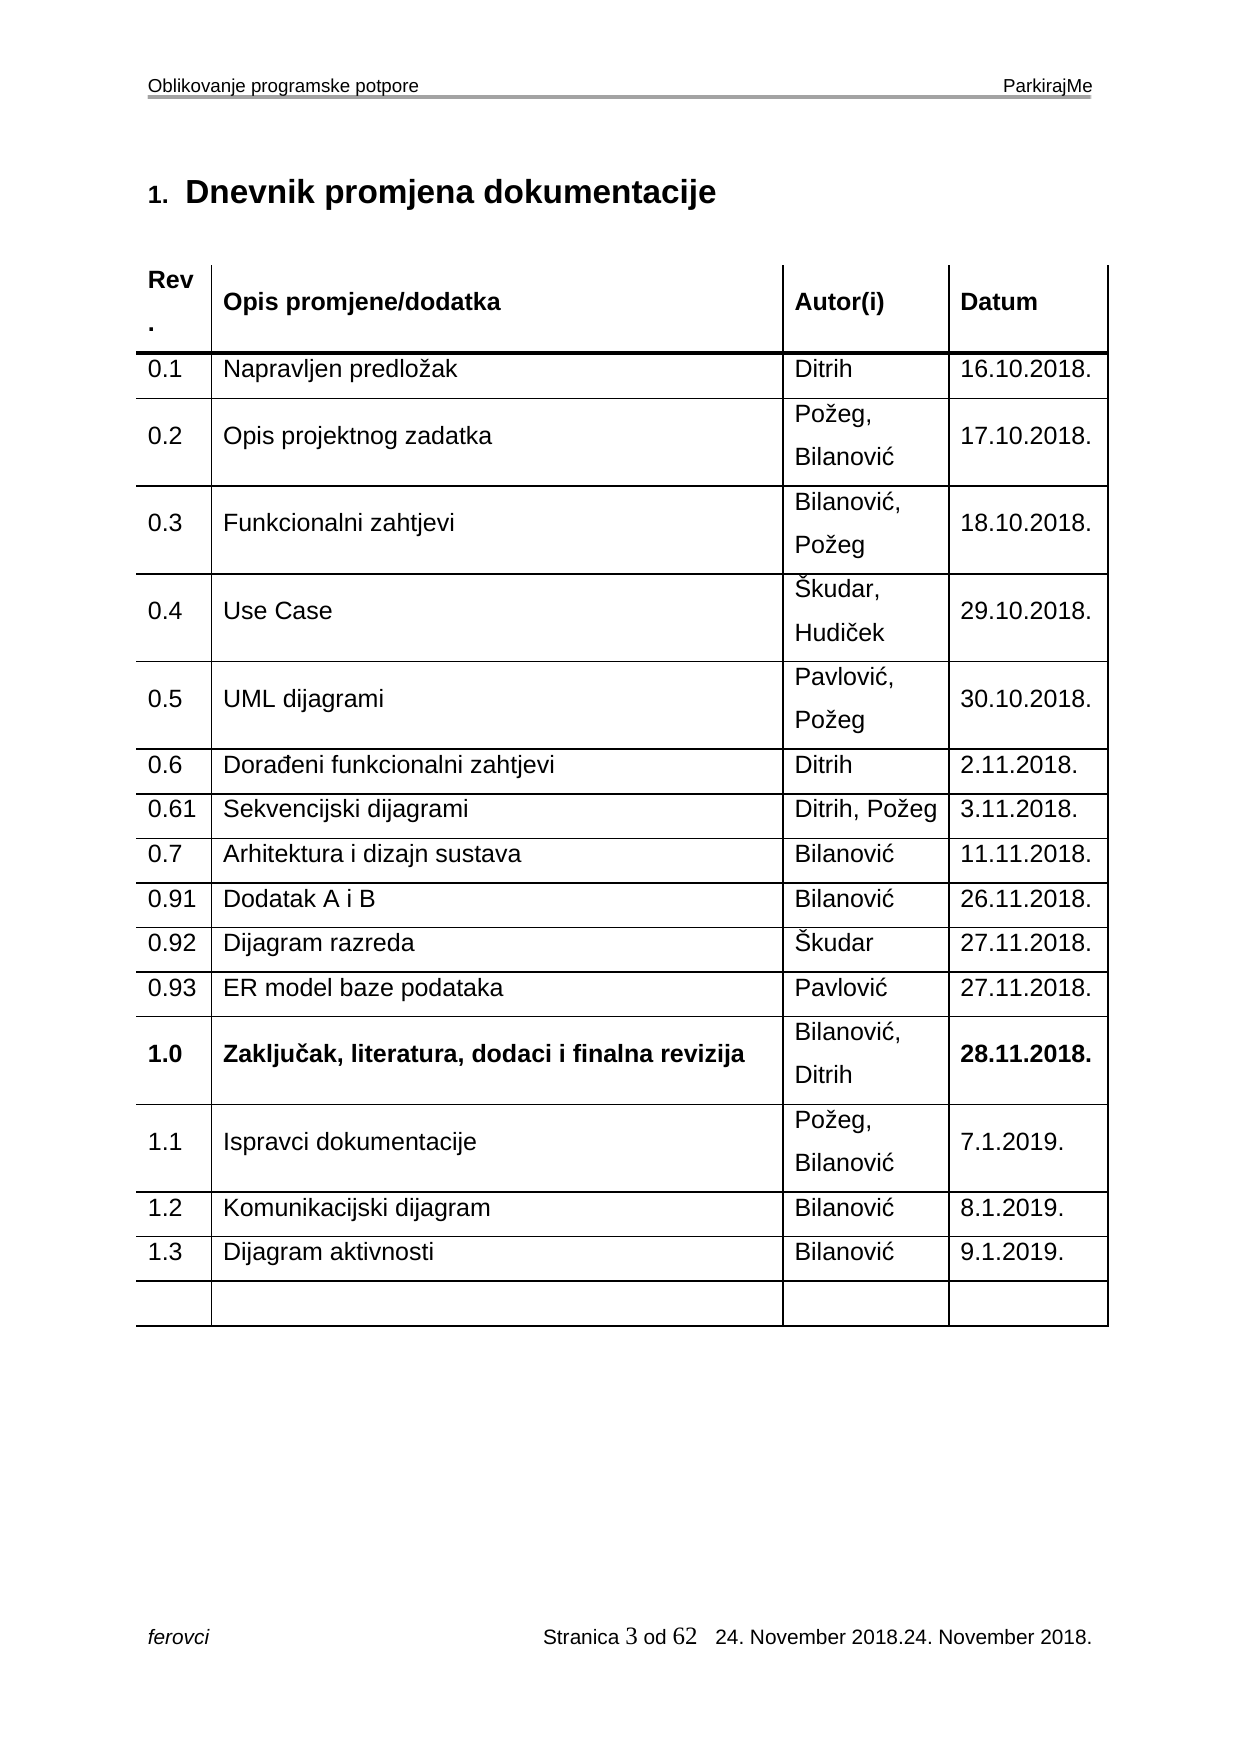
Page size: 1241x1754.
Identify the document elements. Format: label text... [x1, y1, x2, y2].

table_cell Arhitektura i dizajn sustava [212, 839, 782, 882]
table_cell Pavlović, Požeg [784, 662, 948, 748]
table_cell 0.61 [136, 795, 211, 837]
table_cell 18.10.2018. [950, 487, 1107, 573]
table_cell 17.10.2018. [950, 399, 1107, 485]
table_cell Komunikacijski dijagram [212, 1193, 782, 1236]
table_cell 8.1.2019. [950, 1193, 1107, 1236]
table_cell Bilanović, Ditrih [784, 1017, 948, 1103]
table_cell Dijagram aktivnosti [212, 1237, 782, 1280]
table_cell 30.10.2018. [950, 662, 1107, 748]
table_cell 0.1 [136, 355, 211, 397]
table_header Datum [950, 265, 1107, 351]
table_cell Dorađeni funkcionalni zahtjevi [212, 750, 782, 793]
table_cell Sekvencijski dijagrami [212, 795, 782, 837]
table_cell 26.11.2018. [950, 884, 1107, 927]
table_cell [784, 1282, 948, 1325]
table_cell Požeg, Bilanović [784, 1105, 948, 1191]
table_cell Zaključak, literatura, dodaci i finalna revizija [212, 1017, 782, 1103]
table_cell Opis projektnog zadatka [212, 399, 782, 485]
table_cell Ditrih [784, 355, 948, 397]
table_cell 7.1.2019. [950, 1105, 1107, 1191]
table_cell Funkcionalni zahtjevi [212, 487, 782, 573]
table_cell 1.1 [136, 1105, 211, 1191]
picture [147, 95, 1092, 99]
table_cell 0.7 [136, 839, 211, 882]
table_cell 0.6 [136, 750, 211, 793]
table_header Opis promjene/dodatka [212, 265, 782, 351]
table_cell 0.4 [136, 575, 211, 661]
table_cell Bilanović [784, 839, 948, 882]
table_cell ER model baze podataka [212, 973, 782, 1016]
table_cell 0.5 [136, 662, 211, 748]
table_cell 27.11.2018. [950, 928, 1107, 971]
table_cell Bilanović [784, 1193, 948, 1236]
table_cell [950, 1282, 1107, 1325]
table_cell Ispravci dokumentacije [212, 1105, 782, 1191]
table_cell 3.11.2018. [950, 795, 1107, 837]
table_cell 28.11.2018. [950, 1017, 1107, 1103]
table_cell 29.10.2018. [950, 575, 1107, 661]
table_header Autor(i) [784, 265, 948, 351]
table_cell Požeg, Bilanović [784, 399, 948, 485]
table_cell 16.10.2018. [950, 355, 1107, 397]
table_cell 0.2 [136, 399, 211, 485]
table_cell Pavlović [784, 973, 948, 1016]
table_cell Škudar, Hudiček [784, 575, 948, 661]
table_cell 2.11.2018. [950, 750, 1107, 793]
table_cell 11.11.2018. [950, 839, 1107, 882]
table_header Rev. [136, 265, 211, 351]
table_cell 9.1.2019. [950, 1237, 1107, 1280]
table_cell Bilanović [784, 1237, 948, 1280]
table_cell UML dijagrami [212, 662, 782, 748]
table_cell Dijagram razreda [212, 928, 782, 971]
table_cell Bilanović, Požeg [784, 487, 948, 573]
table_cell 27.11.2018. [950, 973, 1107, 1016]
table_cell Dodatak A i B [212, 884, 782, 927]
table_cell Ditrih, Požeg [784, 795, 948, 837]
table_cell Use Case [212, 575, 782, 661]
subtitle Dnevnik promjena dokumentacije [148, 173, 1093, 211]
table_cell 0.3 [136, 487, 211, 573]
table_cell Bilanović [784, 884, 948, 927]
table_cell [136, 1282, 211, 1325]
table_cell 0.93 [136, 973, 211, 1016]
table_cell 0.92 [136, 928, 211, 971]
table_cell 0.91 [136, 884, 211, 927]
table_cell Ditrih [784, 750, 948, 793]
table_cell 1.3 [136, 1237, 211, 1280]
table_cell Napravljen predložak [212, 355, 782, 397]
table_cell 1.0 [136, 1017, 211, 1103]
table_cell 1.2 [136, 1193, 211, 1236]
table_cell Škudar [784, 928, 948, 971]
table_cell [212, 1282, 782, 1325]
